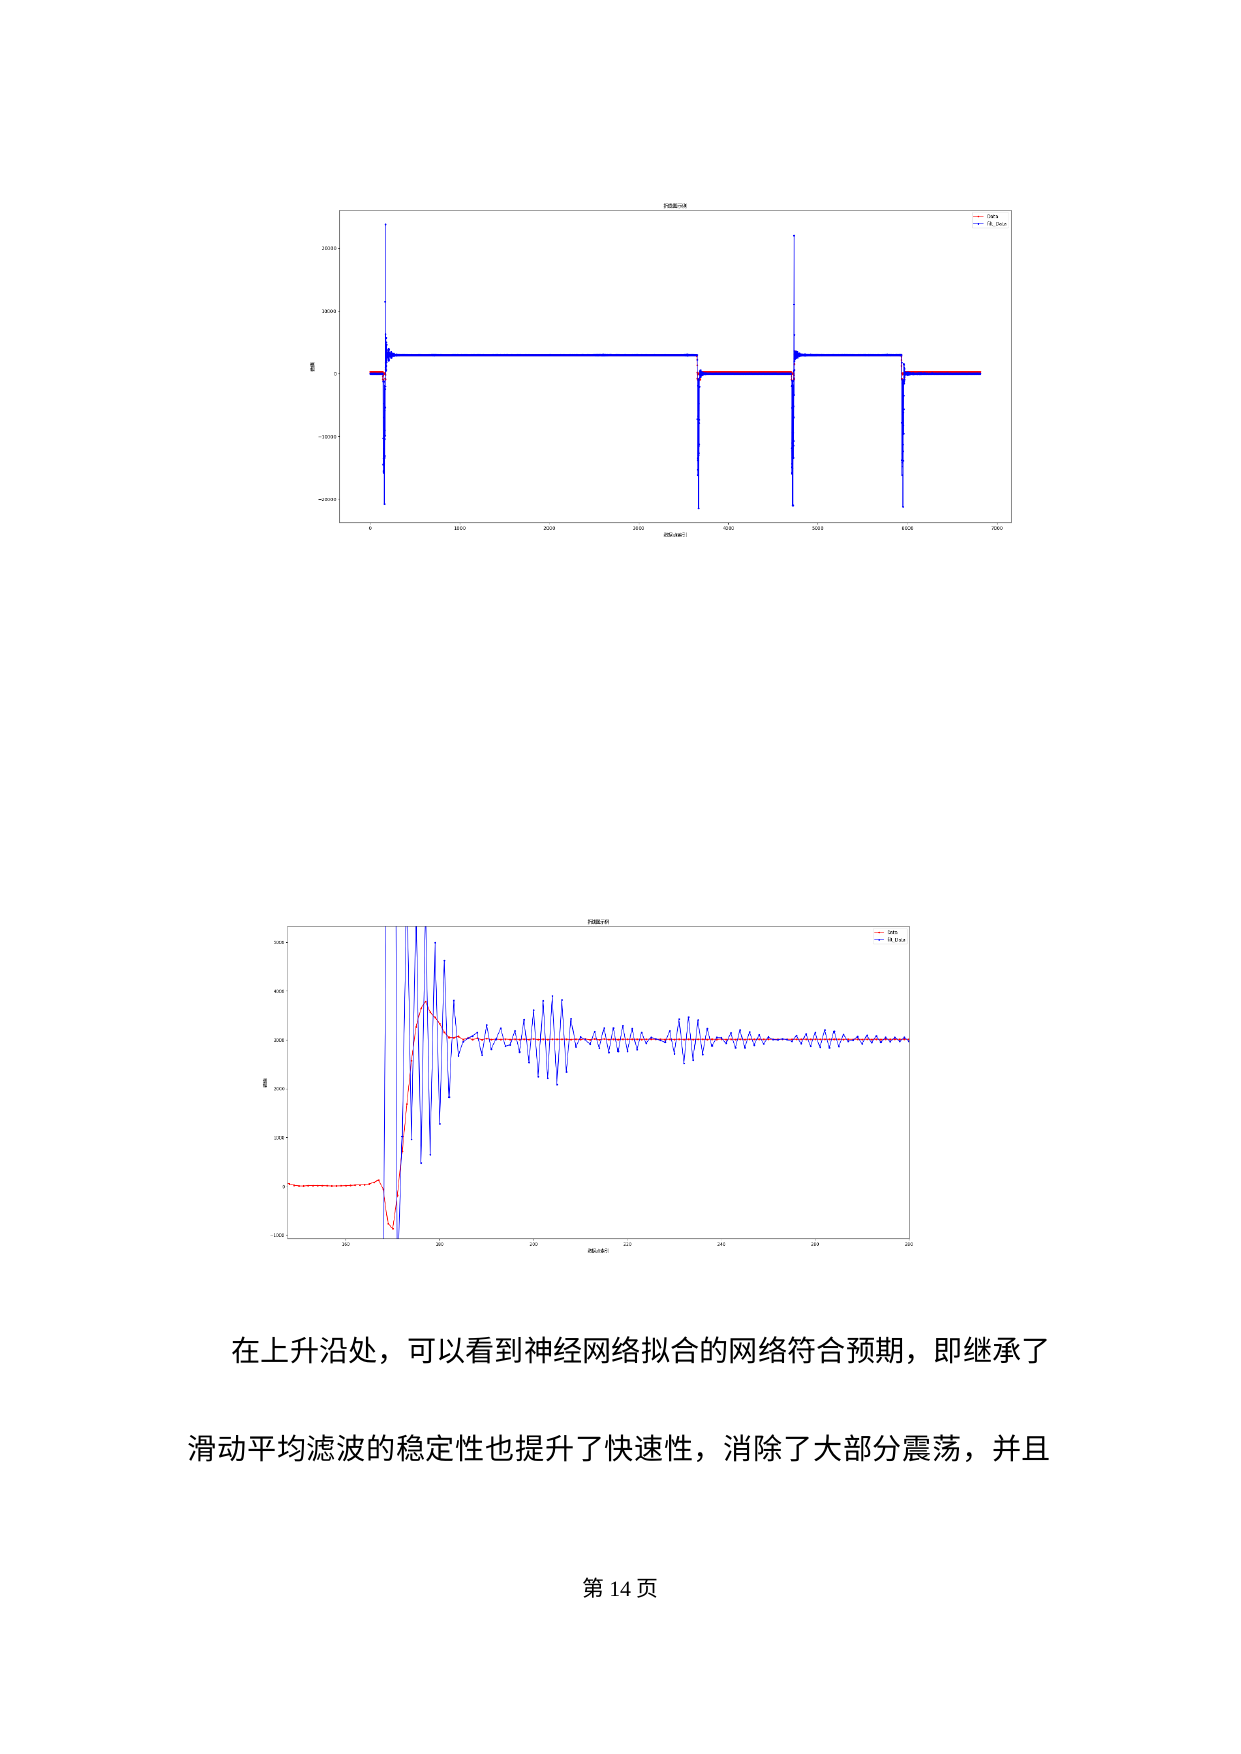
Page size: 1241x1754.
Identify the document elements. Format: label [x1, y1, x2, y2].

picture [231, 161, 1097, 567]
picture [187, 877, 989, 1283]
text [187, 1317, 1053, 1479]
